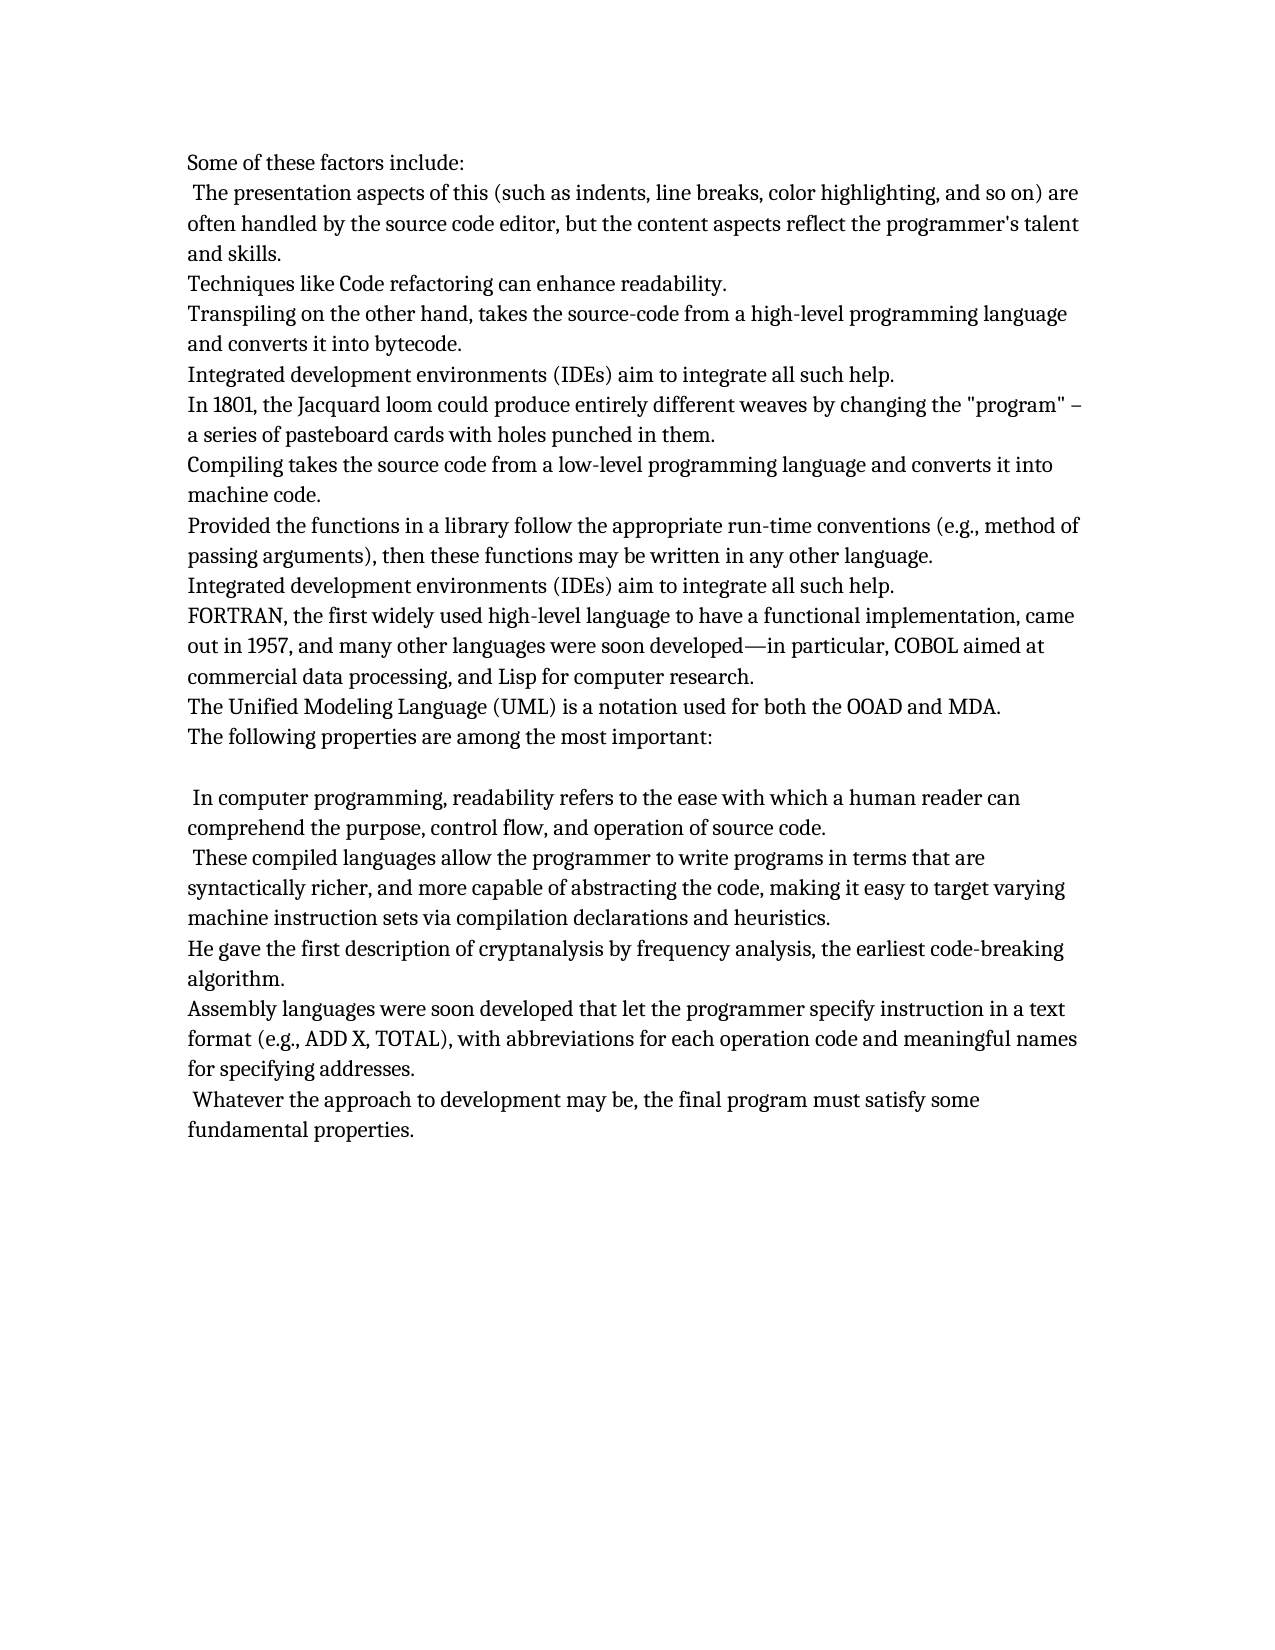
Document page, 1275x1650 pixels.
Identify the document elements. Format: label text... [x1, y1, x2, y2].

text Some of these factors include: The presentation aspects of this (such as indents, line breaks, color highlighting, and so on) are often handled by the source code editor, but the content aspects reflect the programmer's talent and skills. Techniques like Code refactoring can enhance readability. Transpiling on the other hand, takes the source-code from a high-level programming language and converts it into bytecode. Integrated development environments (IDEs) aim to integrate all such help. In 1801, the Jacquard loom could produce entirely different weaves by changing the "program" – a series of pasteboard cards with holes punched in them. Compiling takes the source code from a low-level programming language and converts it into machine code. Provided the functions in a library follow the appropriate run-time conventions (e.g., method of passing arguments), then these functions may be written in any other language. Integrated development environments (IDEs) aim to integrate all such help. FORTRAN, the first widely used high-level language to have a functional implementation, came out in 1957, and many other languages were soon developed—in particular, COBOL aimed at commercial data processing, and Lisp for computer research. The Unified Modeling Language (UML) is a notation used for both the OOAD and MDA. The following properties are among the most important: In computer programming, readability refers to the ease with which a human reader can comprehend the purpose, control flow, and operation of source code. These compiled languages allow the programmer to write programs in terms that are syntactically richer, and more capable of abstracting the code, making it easy to target varying machine instruction sets via compilation declarations and heuristics. He gave the first description of cryptanalysis by frequency analysis, the earliest code-breaking algorithm. Assembly languages were soon developed that let the programmer specify instruction in a text format (e.g., ADD X, TOTAL), with abbreviations for each operation code and meaningful names for specifying addresses. Whatever the approach to development may be, the final program must satisfy some fundamental properties. [187, 150, 1087, 1143]
